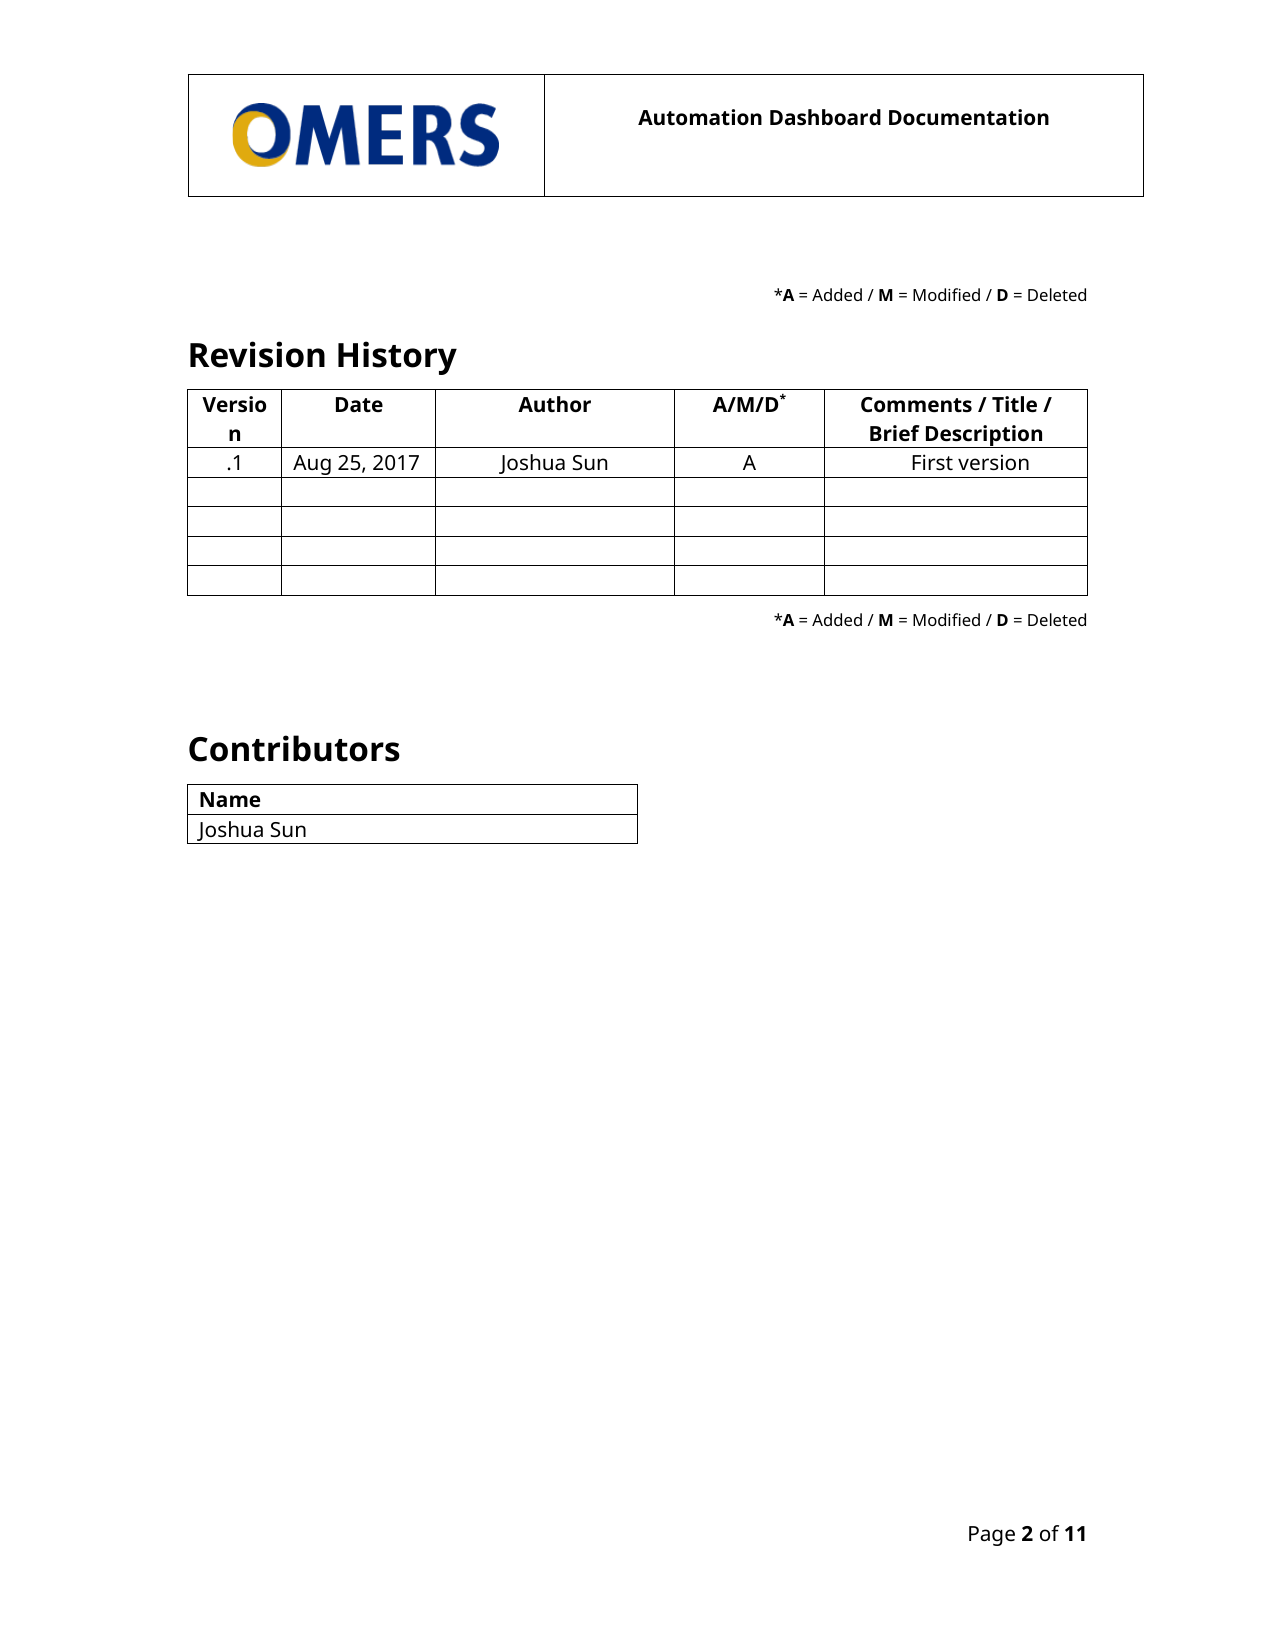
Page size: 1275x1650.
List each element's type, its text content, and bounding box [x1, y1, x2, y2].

table_cell Aug 25, 2017 [282, 448, 435, 477]
table_cell [675, 537, 824, 565]
table_cell [282, 566, 435, 594]
table_cell [675, 566, 824, 594]
table_cell [436, 537, 674, 565]
table_cell [436, 507, 674, 536]
table_header A/M/D* [675, 390, 824, 447]
table_cell [436, 566, 674, 594]
table_header Author [436, 390, 674, 447]
table_cell Joshua Sun [188, 815, 637, 843]
table_cell [825, 478, 1087, 506]
table_cell [282, 537, 435, 565]
text *A = Added / M = Modified / D = Deleted [187, 284, 1087, 306]
table_cell [436, 478, 674, 506]
table_cell A [675, 448, 824, 477]
table_cell [825, 537, 1087, 565]
table_cell [282, 478, 435, 506]
table_header Date [282, 390, 435, 447]
table_header Comments / Title / Brief Description [825, 390, 1087, 447]
table_header Version [188, 390, 281, 447]
table_cell [188, 478, 281, 506]
table_cell [675, 507, 824, 536]
table_cell [188, 507, 281, 536]
table_cell [825, 507, 1087, 536]
table_header Name [188, 785, 637, 814]
table_cell [675, 478, 824, 506]
text *A = Added / M = Modified / D = Deleted [187, 608, 1087, 631]
table_cell First version [825, 448, 1087, 477]
subtitle Revision History [187, 331, 1087, 377]
picture [232, 103, 500, 168]
table_cell [188, 566, 281, 594]
table_cell .1 [188, 448, 281, 477]
table_cell [188, 537, 281, 565]
table_cell [825, 566, 1087, 594]
table_cell Joshua Sun [436, 448, 674, 477]
table_cell [282, 507, 435, 536]
subtitle Contributors [187, 726, 1087, 772]
